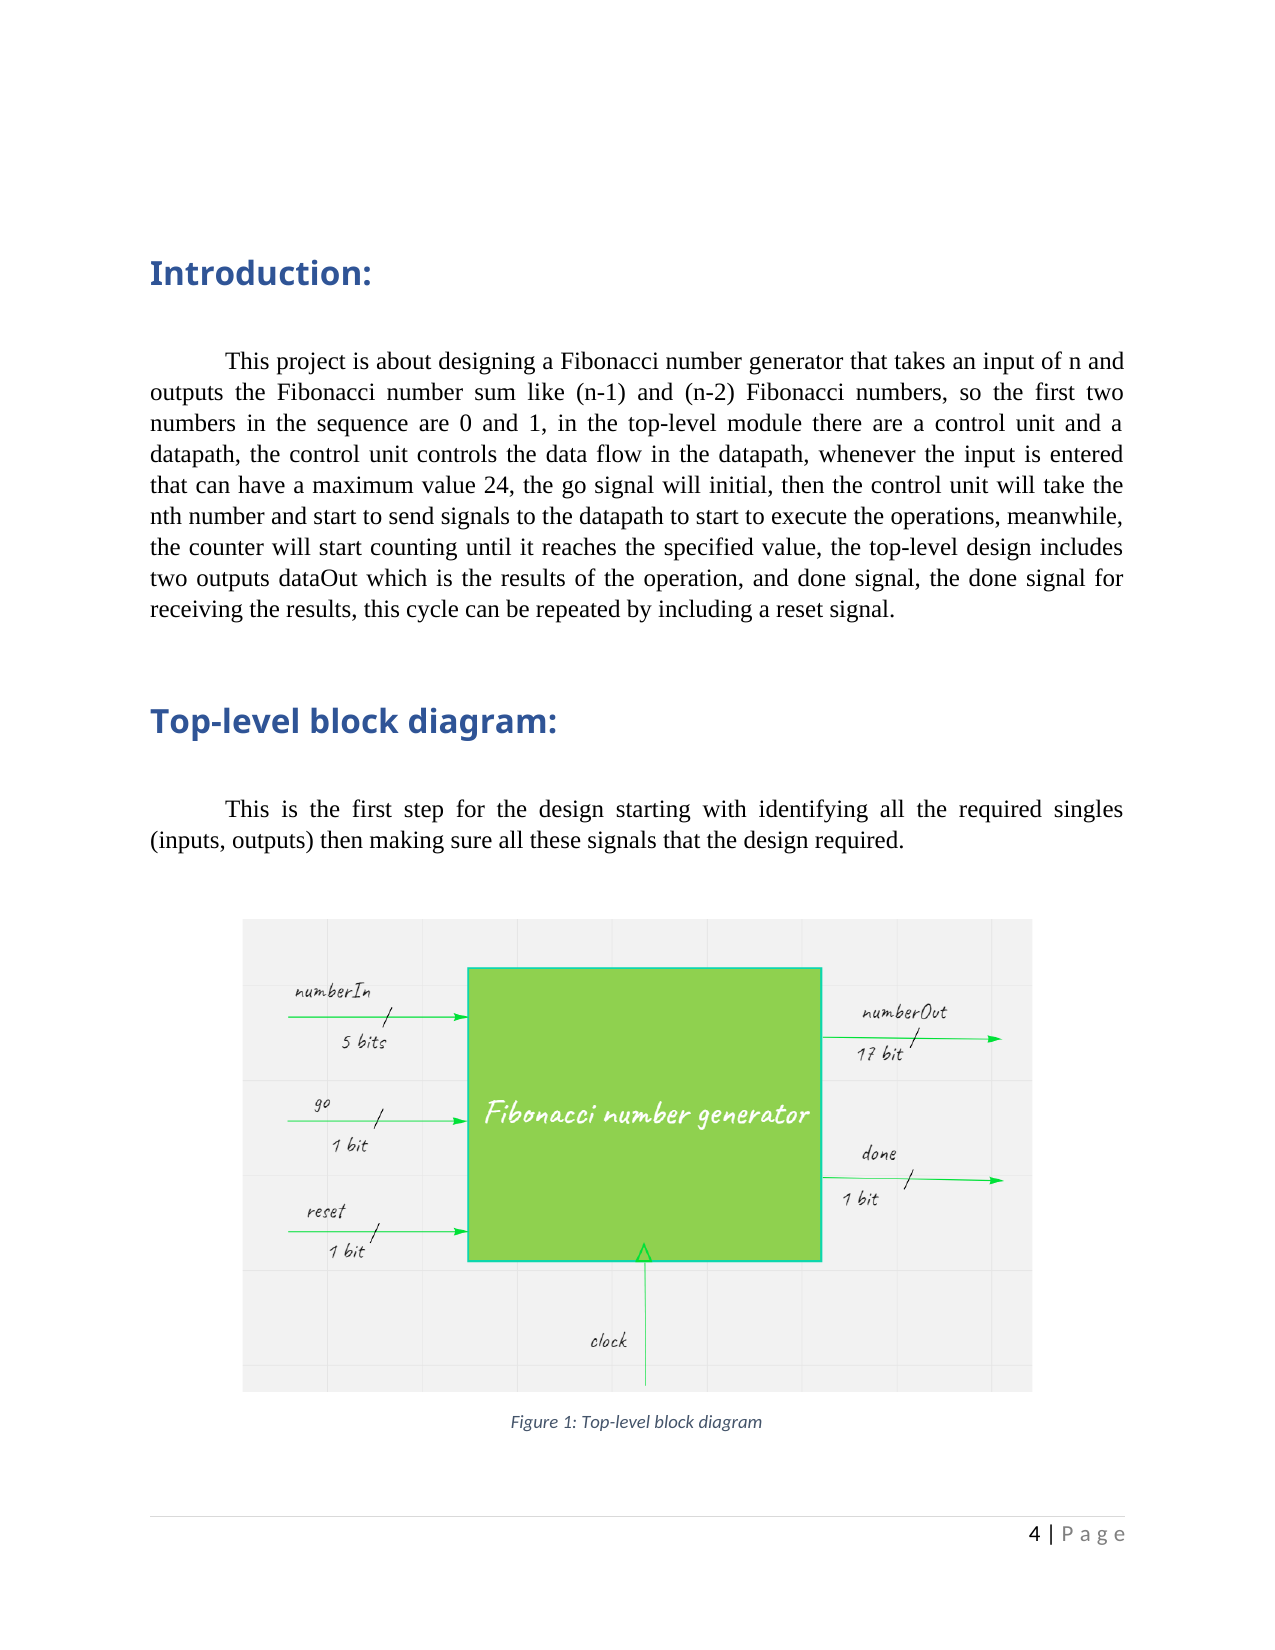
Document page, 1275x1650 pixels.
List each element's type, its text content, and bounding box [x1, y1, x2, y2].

subtitle Top-level block diagram: [150, 698, 1125, 743]
text This is the first step for the design starting with identifying all the required singles (inputs, outputs) then making sure all these signals that the design required. [150, 794, 1125, 854]
subtitle Introduction: [150, 250, 1125, 296]
picture [242, 919, 1033, 1392]
text This project is about designing a Fibonacci number generator that takes an input of n and outputs the Fibonacci number sum like (n-1) and (n-2) Fibonacci numbers, so the first two numbers in the sequence are 0 and 1, in the top-level module there are a control unit and a datapath, the control unit controls the data flow in the datapath, whenever the input is entered that can have a maximum value 24, the go signal will initial, then the control unit will take the nth number and start to send signals to the datapath to start to execute the operations, meanwhile, the counter will start counting until it reaches the specified value, the top-level design includes two outputs dataOut which is the results of the operation, and done signal, the done signal for receiving the results, this cycle can be repeated by including a reset signal. [150, 346, 1125, 623]
